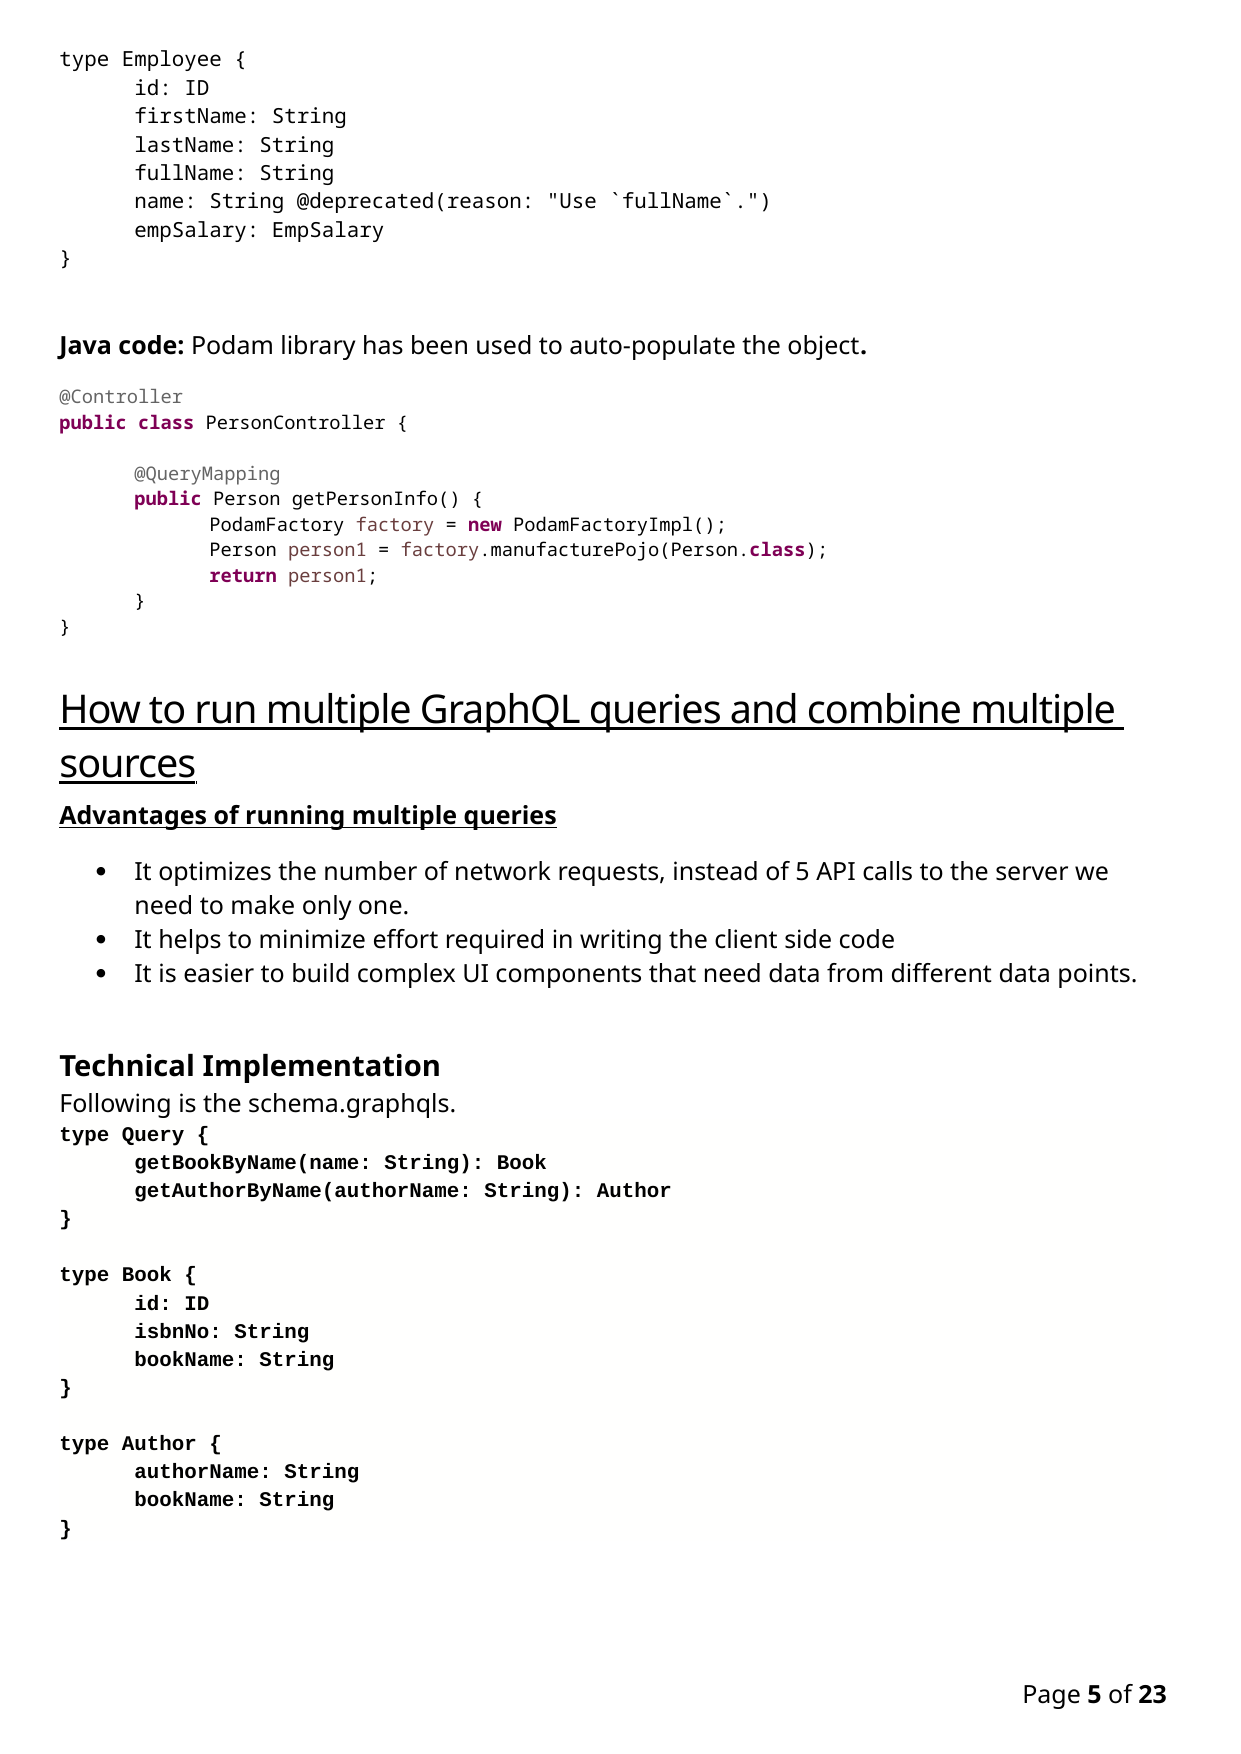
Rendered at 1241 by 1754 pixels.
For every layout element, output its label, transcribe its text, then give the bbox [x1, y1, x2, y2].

text Technical Implementation [59, 1046, 1167, 1085]
text authorName: String [59, 1457, 1167, 1485]
text isbnNo: String [59, 1316, 1167, 1344]
text } [59, 1513, 1167, 1541]
text return person1; [59, 562, 1167, 588]
text fullName: String [59, 158, 1167, 187]
text type Query { [59, 1119, 1167, 1147]
text empSalary: EmpSalary [59, 215, 1167, 243]
text } [59, 588, 1167, 613]
list It helps to minimize effort required in writing the client side code [97, 922, 1167, 956]
text getBookByName(name: String): Book [59, 1147, 1167, 1176]
list It optimizes the number of network requests, instead of 5 API calls to the server we need to make only one. [97, 853, 1167, 922]
text id: ID [59, 73, 1167, 101]
text Advantages of running multiple queries [59, 798, 1167, 832]
text type Author { [59, 1429, 1167, 1457]
list It is easier to build complex UI components that need data from different data points. [97, 956, 1167, 990]
text name: String @deprecated(reason: "Use `fullName`.") [59, 187, 1167, 215]
text public Person getPersonInfo() { [59, 486, 1167, 511]
text @QueryMapping [59, 460, 1167, 486]
text Following is the schema.graphqls. [59, 1085, 1167, 1119]
text bookName: String [59, 1485, 1167, 1513]
text public class PersonController { [59, 409, 1167, 434]
text type Book { [59, 1260, 1167, 1288]
text @Controller [59, 383, 1167, 409]
text firstName: String [59, 101, 1167, 130]
text } [59, 1204, 1167, 1232]
text lastName: String [59, 130, 1167, 158]
text id: ID [59, 1288, 1167, 1316]
text PodamFactory factory = new PodamFactoryImpl(); [59, 511, 1167, 537]
text Java code: Podam library has been used to auto-populate the object. [59, 328, 1167, 362]
text } [59, 613, 1167, 639]
text type Employee { [59, 44, 1167, 73]
text } [59, 1372, 1167, 1401]
text getAuthorByName(authorName: String): Author [59, 1176, 1167, 1204]
text Person person1 = factory.manufacturePojo(Person.class); [59, 537, 1167, 562]
text bookName: String [59, 1344, 1167, 1372]
text } [59, 243, 1167, 272]
title How to run multiple GraphQL queries and combine multiple sources [59, 681, 1167, 789]
